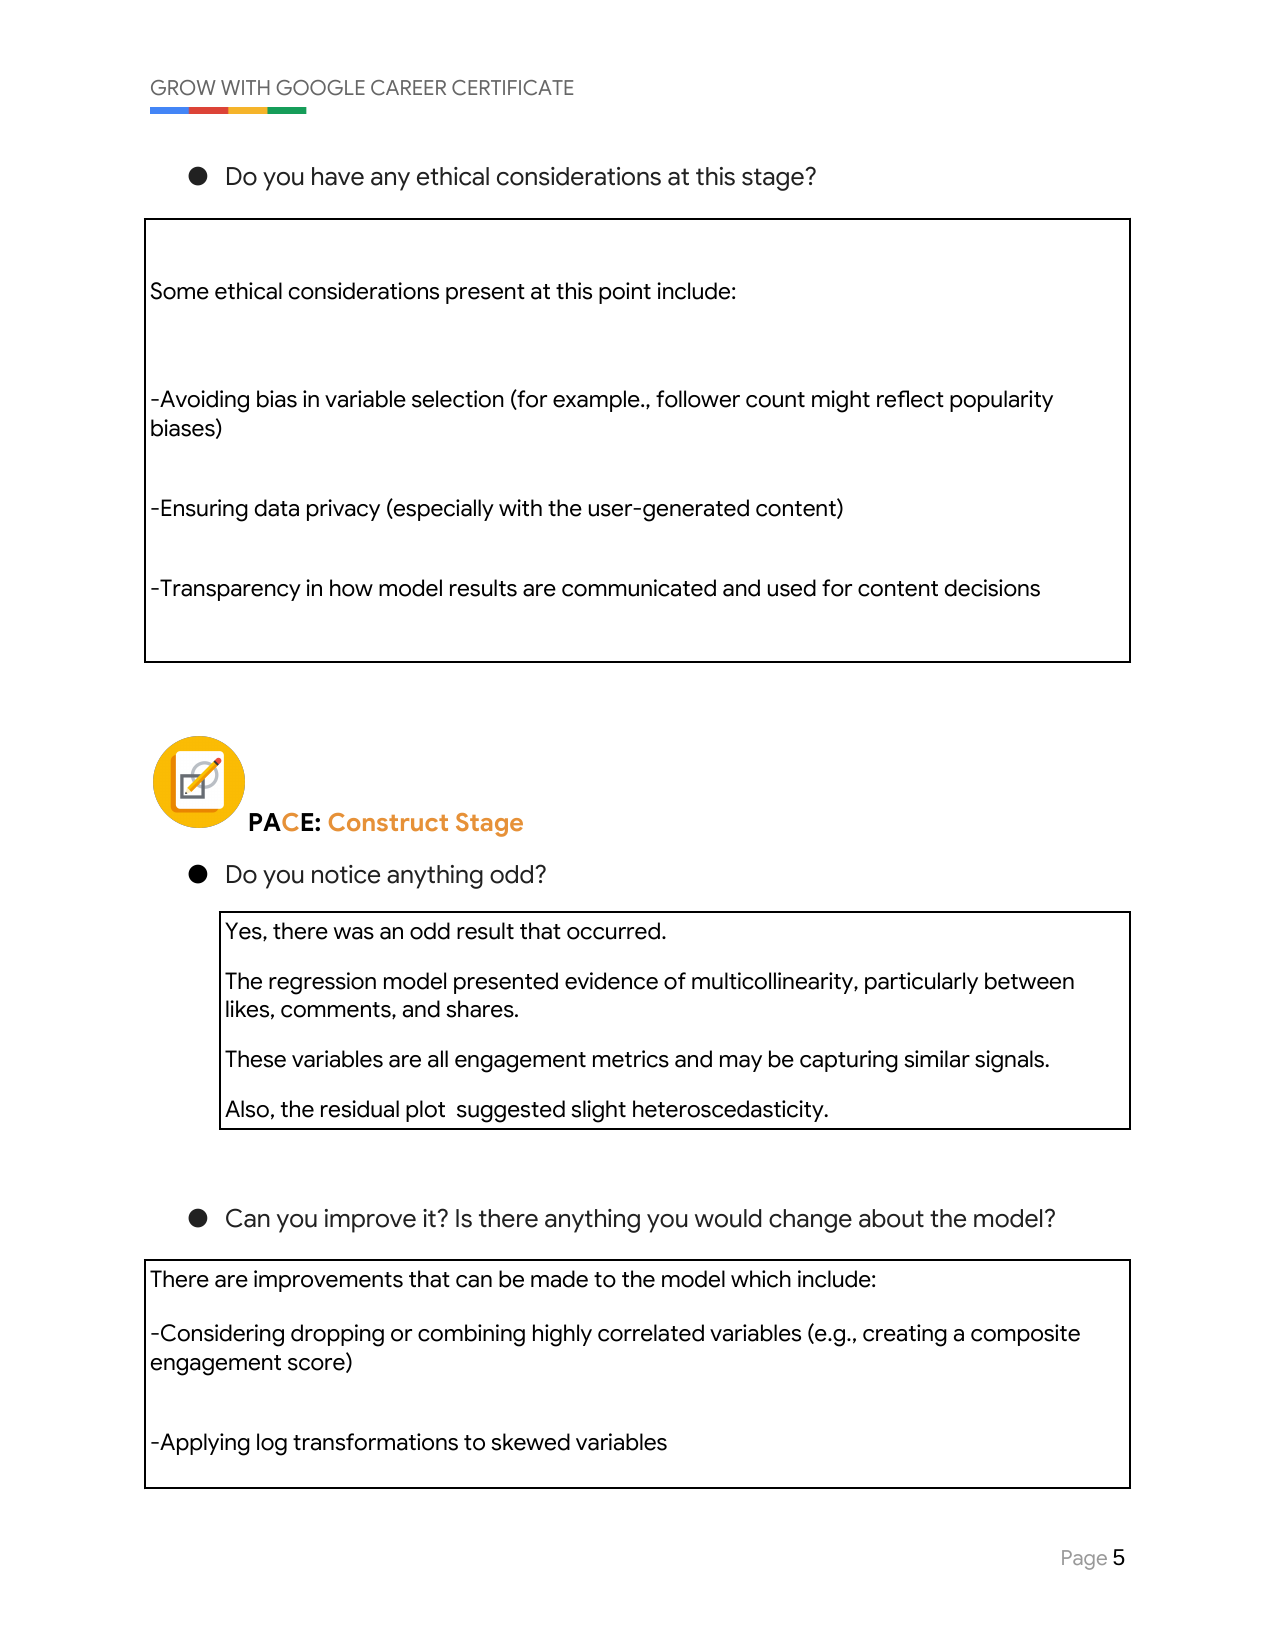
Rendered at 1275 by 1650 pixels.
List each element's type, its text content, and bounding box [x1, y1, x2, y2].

text The regression model presented evidence of multicollinearity, particularly between likes, comments, and shares. [221, 961, 1129, 1024]
text PACE: Construct Stage [150, 733, 1125, 838]
list Do you have any ethical considerations at this stage? [187, 161, 1125, 193]
text -Transparency in how model results are communicated and used for content decisions [146, 568, 1129, 603]
text Yes, there was an odd result that occurred. [221, 913, 1129, 946]
picture [150, 107, 307, 114]
text -Ensuring data privacy (especially with the user-generated content) [146, 488, 1129, 549]
list Can you improve it? Is there anything you would change about the model? [187, 1203, 1125, 1234]
text -Avoiding bias in variable selection (for example., follower count might reflect popularity biases) [146, 379, 1129, 469]
text Some ethical considerations present at this point include: [146, 271, 1129, 306]
list Do you notice anything odd? [187, 859, 1125, 890]
text -Considering dropping or combining highly correlated variables (e.g., creating a composite engagement score) [146, 1313, 1129, 1403]
text -Applying log transformations to skewed variables [146, 1422, 1129, 1487]
text Also, the residual plot suggested slight heteroscedasticity. [221, 1089, 1129, 1128]
text These variables are all engagement metrics and may be capturing similar signals. [221, 1039, 1129, 1074]
picture [150, 733, 248, 831]
text There are improvements that can be made to the model which include: [146, 1261, 1129, 1294]
